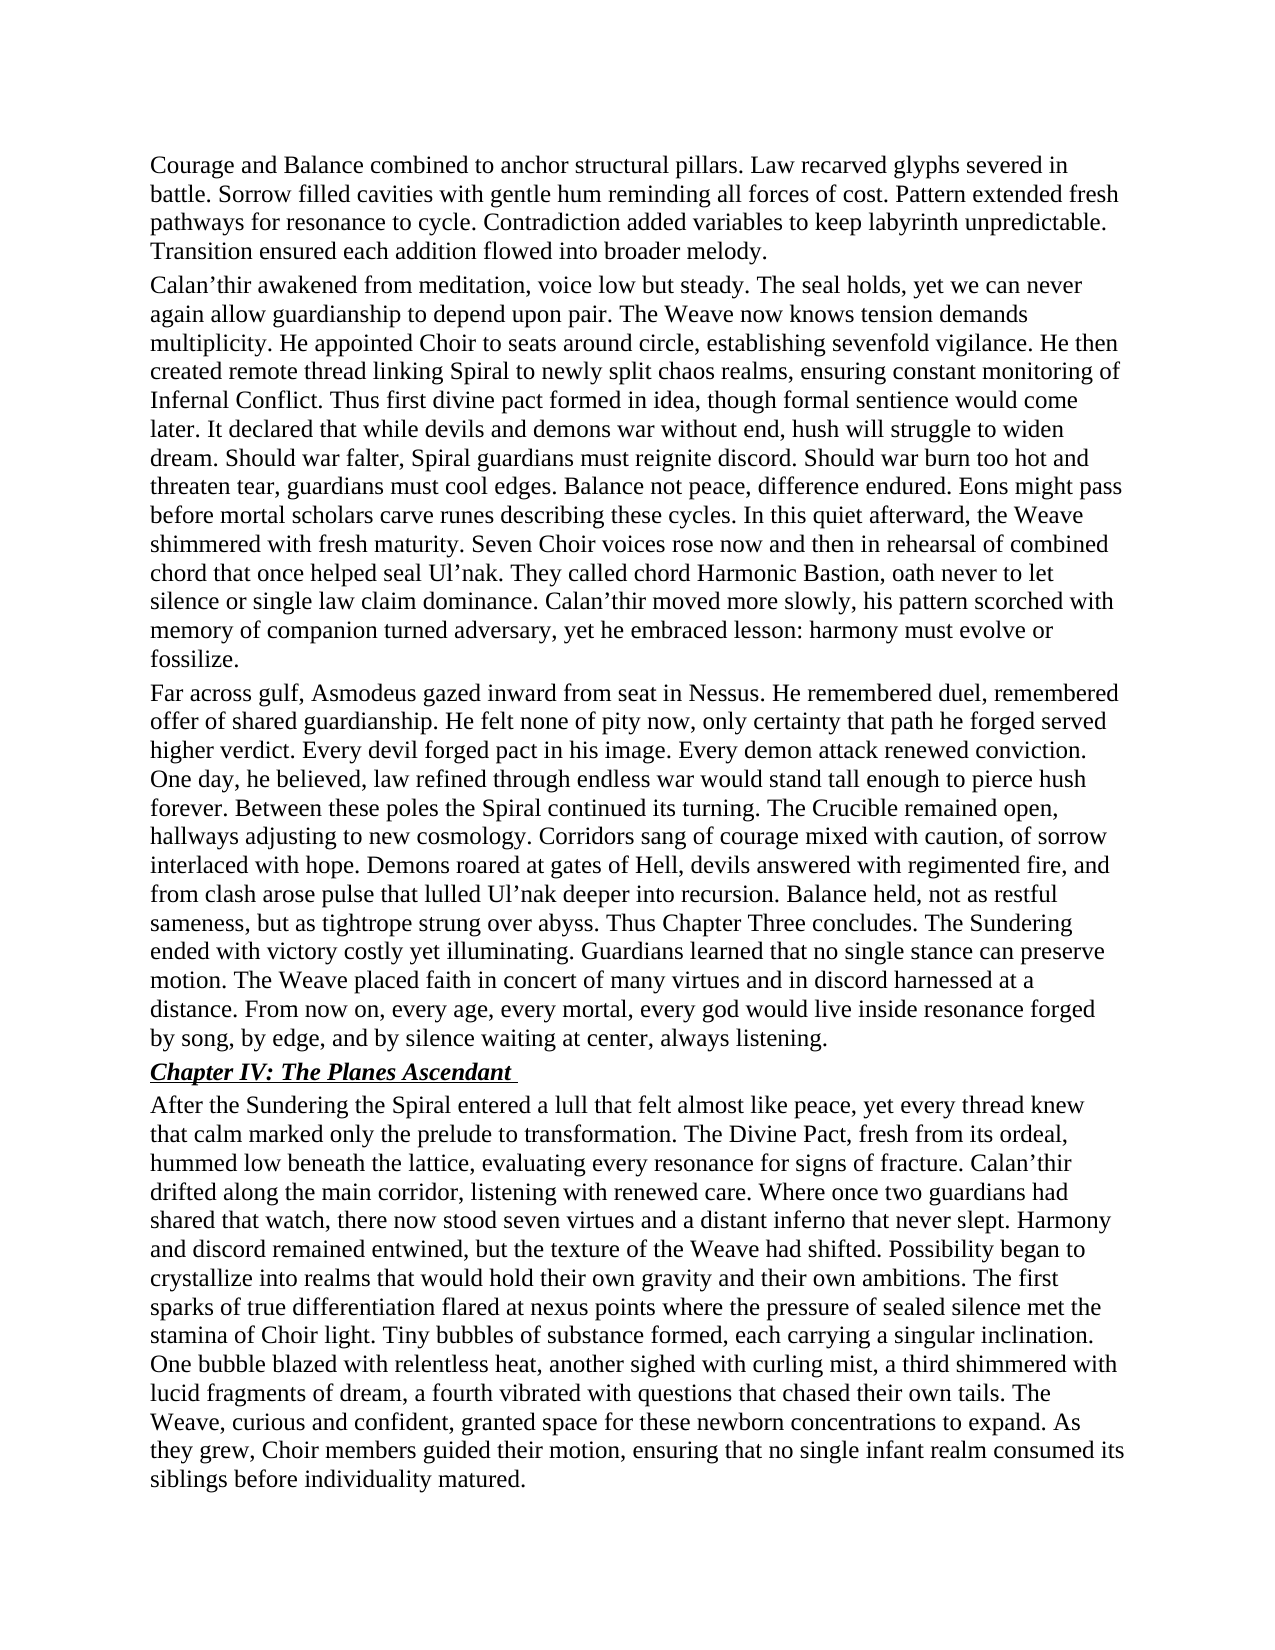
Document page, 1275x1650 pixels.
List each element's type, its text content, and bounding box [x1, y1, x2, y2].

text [150, 150, 1125, 265]
text Chapter IV: The Planes Ascendant [150, 1057, 1125, 1085]
text After the Sundering the Spiral entered a lull that felt almost like peace, yet every thread knew that calm marked only the prelude to transformation. The Divine Pact, fresh from its ordeal, hummed low beneath the lattice, evaluating every resonance for signs of fracture. Calan’thir drifted along the main corridor, listening with renewed care. Where once two guardians had shared that watch, there now stood seven virtues and a distant inferno that never slept. Harmony and discord remained entwined, but the texture of the Weave had shifted. Possibility began to crystallize into realms that would hold their own gravity and their own ambitions. The first sparks of true differentiation flared at nexus points where the pressure of sealed silence met the stamina of Choir light. Tiny bubbles of substance formed, each carrying a singular inclination. One bubble blazed with relentless heat, another sighed with curling mist, a third shimmered with lucid fragments of dream, a fourth vibrated with questions that chased their own tails. The Weave, curious and confident, granted space for these newborn concentrations to expand. As they grew, Choir members guided their motion, ensuring that no single infant realm consumed its siblings before individuality matured. [150, 1090, 1125, 1493]
text Far across gulf, Asmodeus gazed inward from seat in Nessus. He remembered duel, remembered offer of shared guardianship. He felt none of pity now, only certainty that path he forged served higher verdict. Every devil forged pact in his image. Every demon attack renewed conviction. One day, he believed, law refined through endless war would stand tall enough to pierce hush forever. Between these poles the Spiral continued its turning. The Crucible remained open, hallways adjusting to new cosmology. Corridors sang of courage mixed with caution, of sorrow interlaced with hope. Demons roared at gates of Hell, devils answered with regimented fire, and from clash arose pulse that lulled Ul’nak deeper into recursion. Balance held, not as restful sameness, but as tightrope strung over abyss. Thus Chapter Three concludes. The Sundering ended with victory costly yet illuminating. Guardians learned that no single stance can preserve motion. The Weave placed faith in concert of many virtues and in discord harnessed at a distance. From now on, every age, every mortal, every god would live inside resonance forged by song, by edge, and by silence waiting at center, always listening. [150, 678, 1125, 1051]
text Calan’thir awakened from meditation, voice low but steady. The seal holds, yet we can never again allow guardianship to depend upon pair. The Weave now knows tension demands multiplicity. He appointed Choir to seats around circle, establishing sevenfold vigilance. He then created remote thread linking Spiral to newly split chaos realms, ensuring constant monitoring of Infernal Conflict. Thus first divine pact formed in idea, though formal sentience would come later. It declared that while devils and demons war without end, hush will struggle to widen dream. Should war falter, Spiral guardians must reignite discord. Should war burn too hot and threaten tear, guardians must cool edges. Balance not peace, difference endured. Eons might pass before mortal scholars carve runes describing these cycles. In this quiet afterward, the Weave shimmered with fresh maturity. Seven Choir voices rose now and then in rehearsal of combined chord that once helped seal Ul’nak. They called chord Harmonic Bastion, oath never to let silence or single law claim dominance. Calan’thir moved more slowly, his pattern scorched with memory of companion turned adversary, yet he embraced lesson: harmony must evolve or fossilize. [150, 270, 1125, 673]
